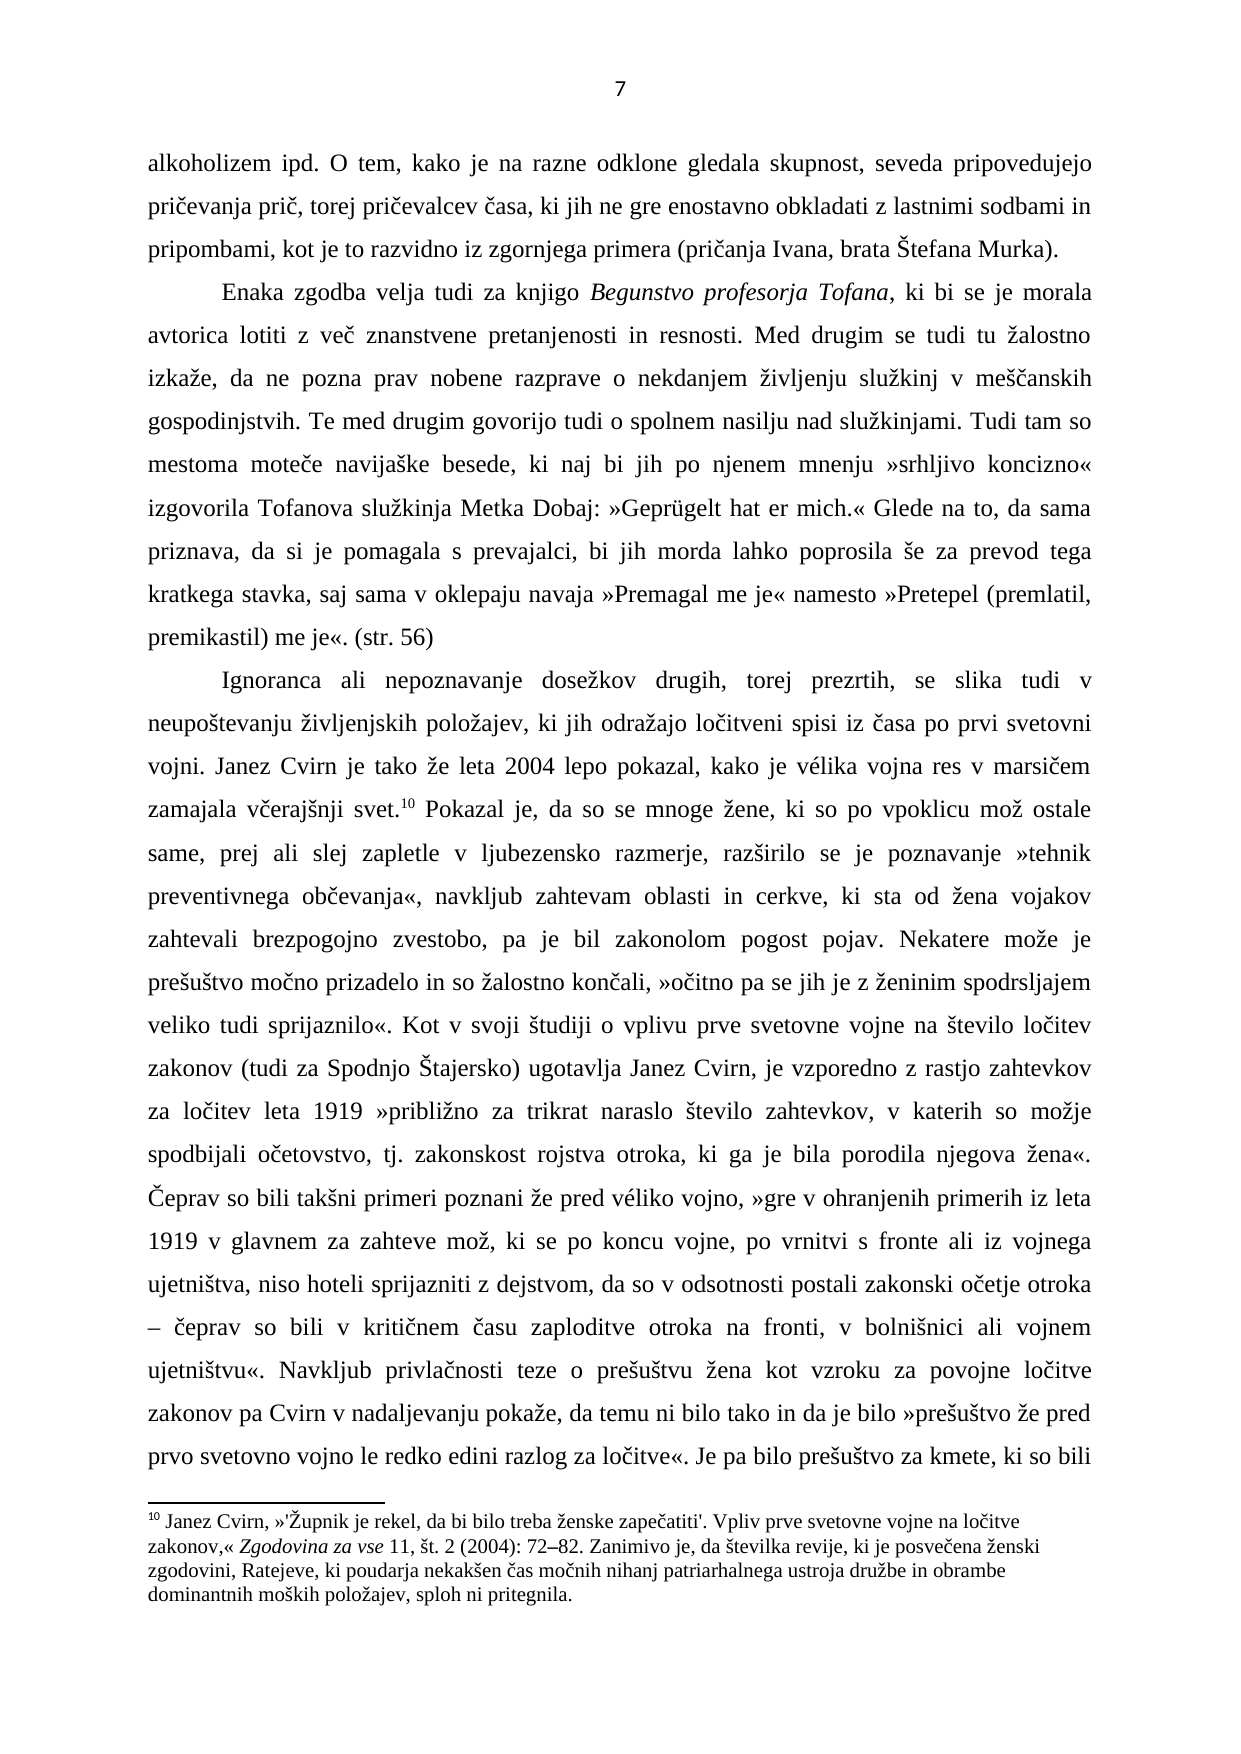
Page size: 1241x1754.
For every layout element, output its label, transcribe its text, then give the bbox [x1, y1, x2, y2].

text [148, 148, 1093, 263]
text Enaka zgodba velja tudi za knjigo Begunstvo profesorja Tofana, ki bi se je morala avtorica lotiti z več znanstvene pretanjenosti in resnosti. Med drugim se tudi tu žalostno izkaže, da ne pozna prav nobene razprave o nekdanjem življenju služkinj v meščanskih gospodinjstvih. Te med drugim govorijo tudi o spolnem nasilju nad služkinjami. Tudi tam so mestoma moteče navijaške besede, ki naj bi jih po njenem mnenju »srhljivo koncizno« izgovorila Tofanova služkinja Metka Dobaj: »Geprügelt hat er mich.« Glede na to, da sama priznava, da si je pomagala s prevajalci, bi jih morda lahko poprosila še za prevod tega kratkega stavka, saj sama v oklepaju navaja »Premagal me je« namesto »Pretepel (premlatil, premikastil) me je«. (str. 56) [148, 277, 1093, 651]
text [148, 665, 1093, 1470]
